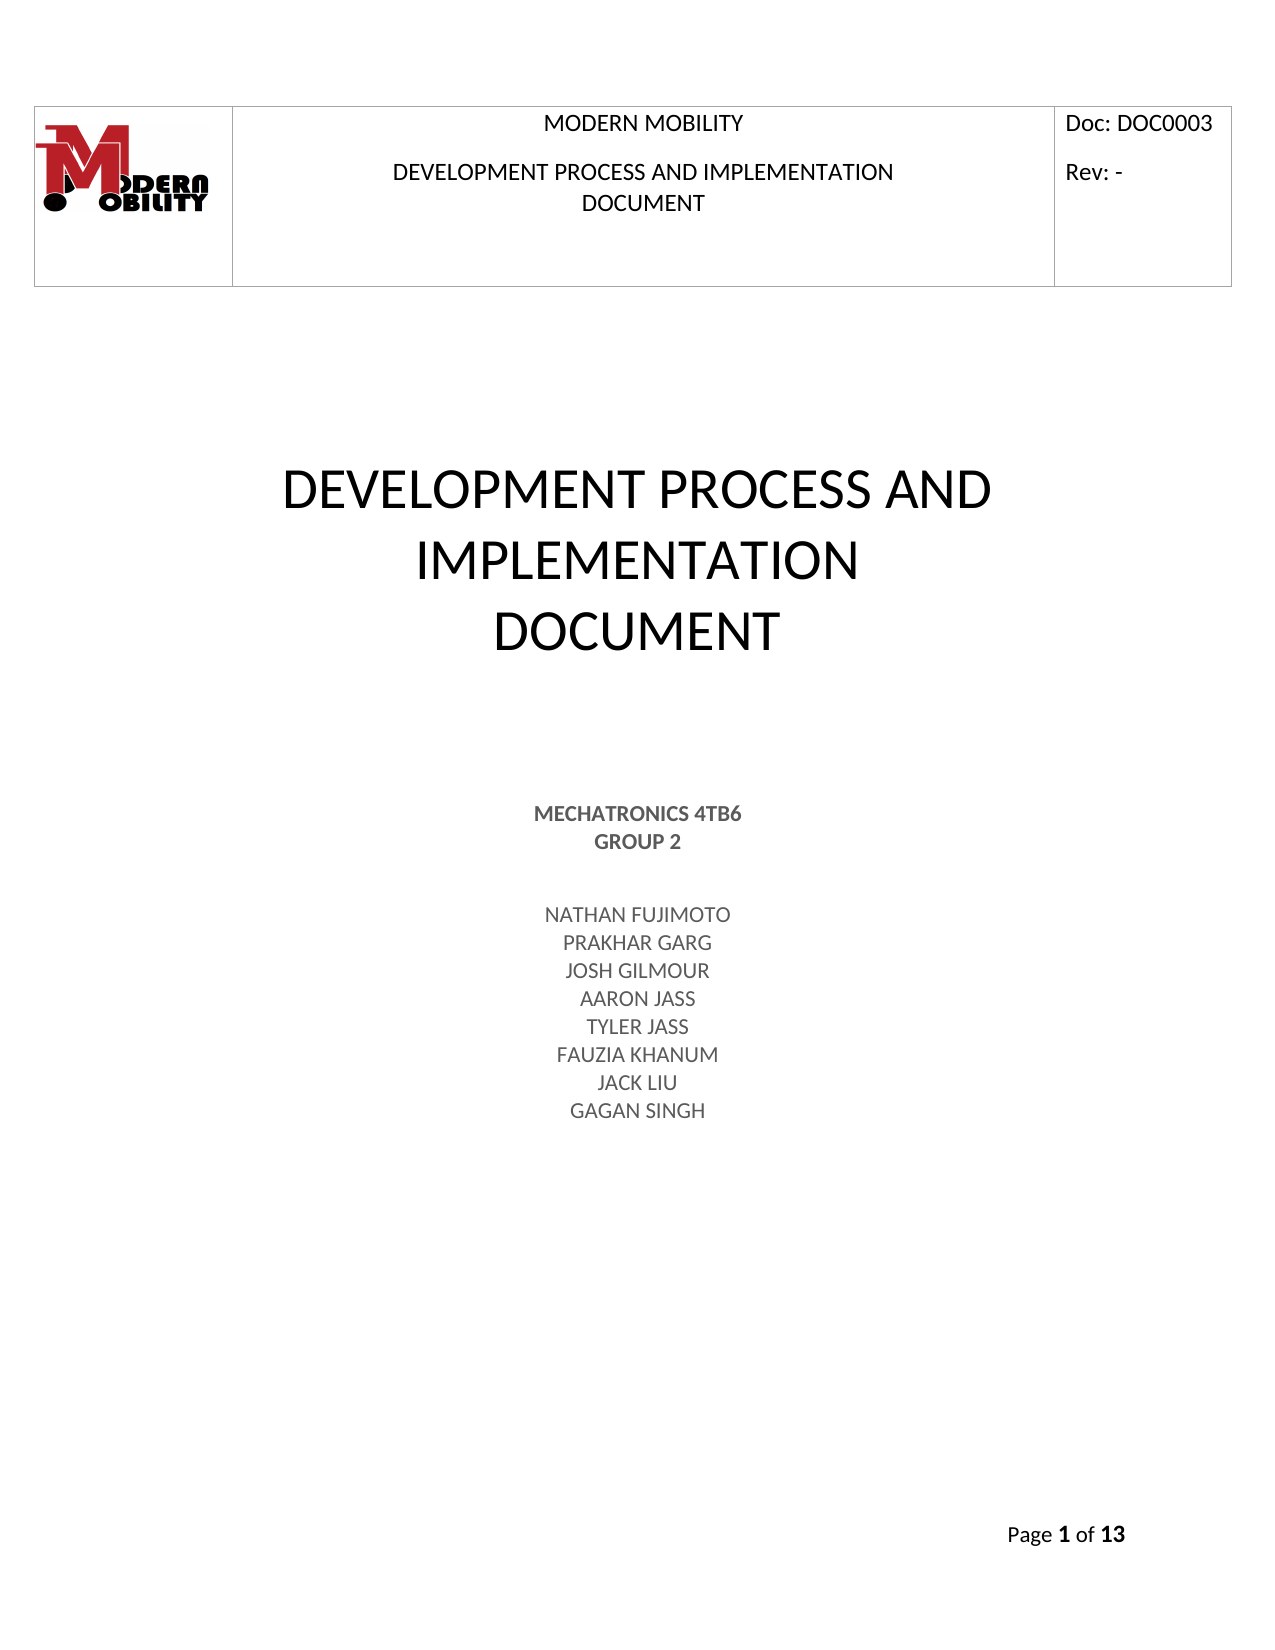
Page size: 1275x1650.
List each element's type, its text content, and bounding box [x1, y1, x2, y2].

subtitle TYLER JASS [150, 1012, 1125, 1040]
subtitle GROUP 2 [150, 827, 1125, 856]
subtitle NATHAN FUJIMOTO [150, 900, 1125, 928]
subtitle FAUZIA KHANUM [150, 1040, 1125, 1068]
subtitle AARON JASS [150, 984, 1125, 1012]
title DEVELOPMENT PROCESS AND IMPLEMENTATION [150, 452, 1125, 594]
title DOCUMENT [150, 594, 1125, 665]
subtitle GAGAN SINGH [150, 1096, 1125, 1124]
subtitle JOSH GILMOUR [150, 956, 1125, 984]
subtitle PRAKHAR GARG [150, 928, 1125, 956]
subtitle MECHATRONICS 4TB6 [150, 799, 1125, 827]
picture [35, 124, 209, 213]
subtitle JACK LIU [150, 1068, 1125, 1096]
